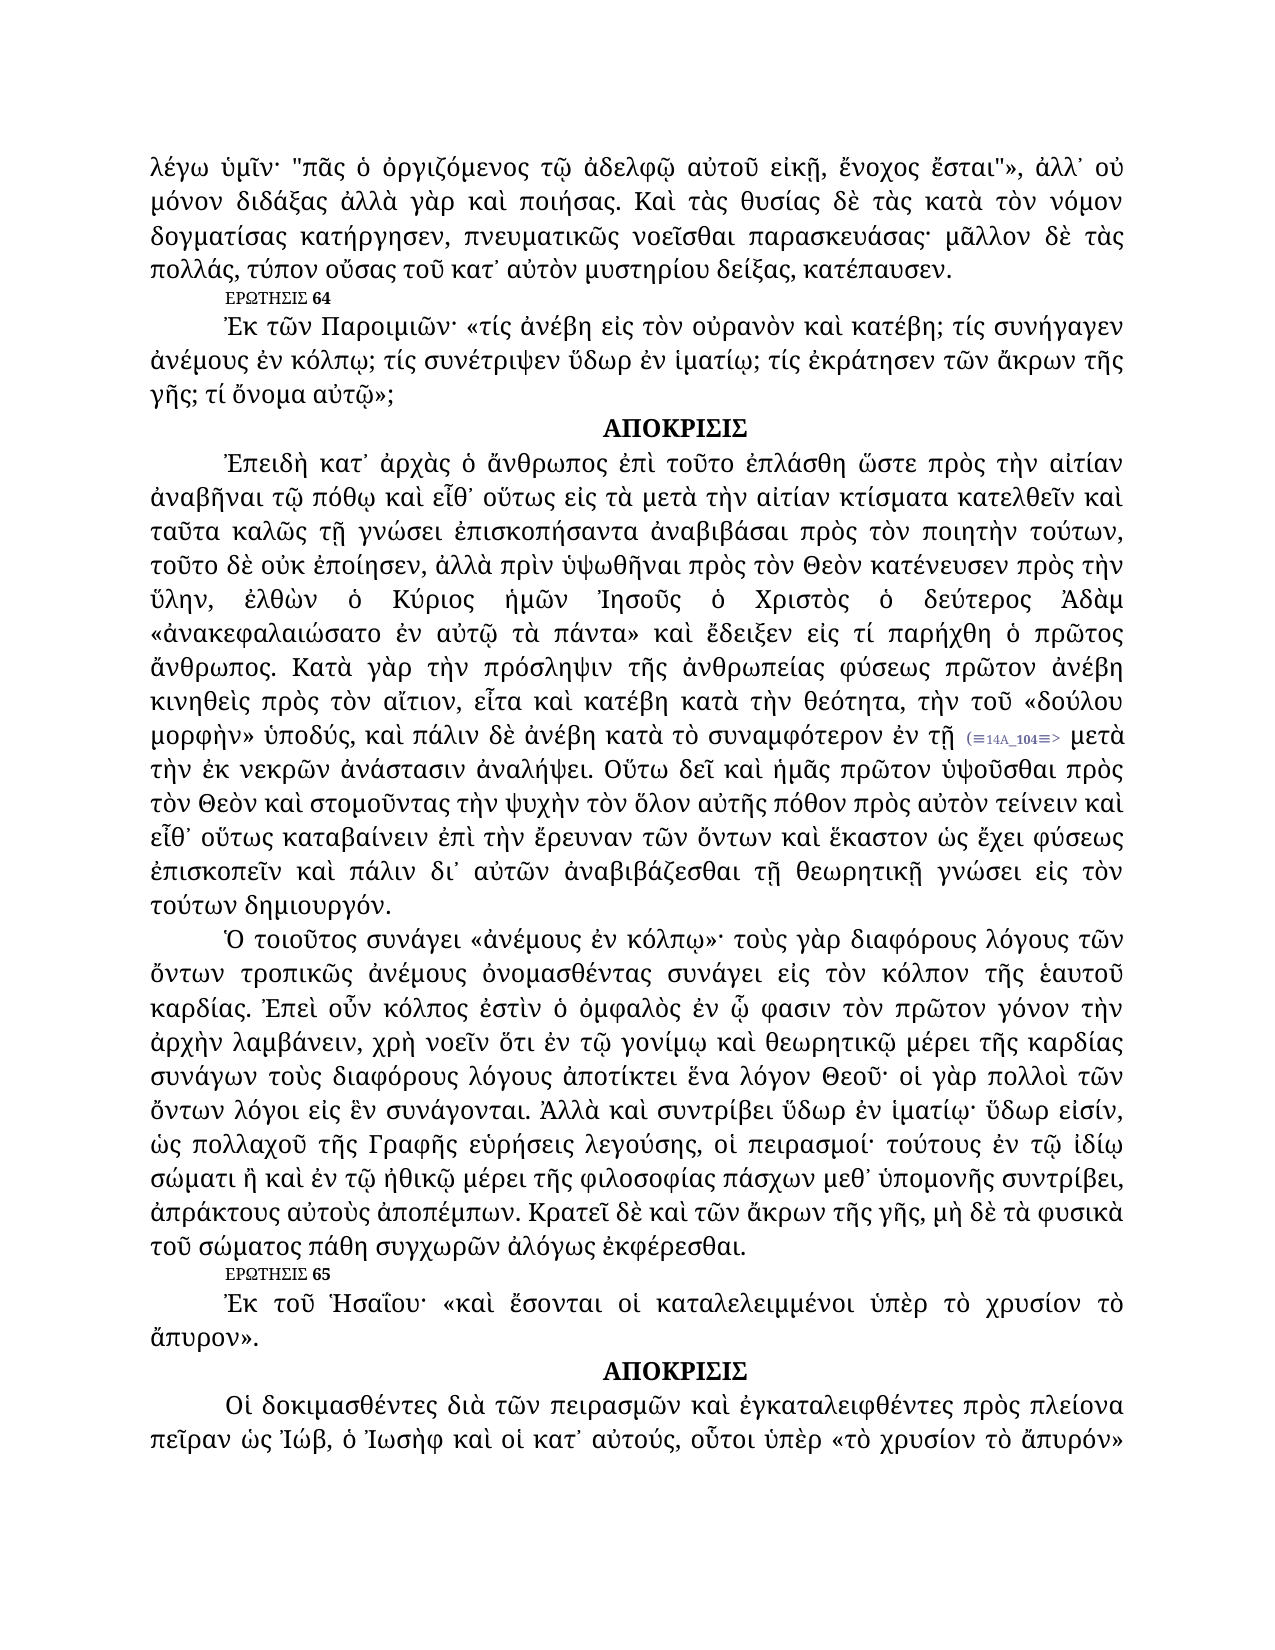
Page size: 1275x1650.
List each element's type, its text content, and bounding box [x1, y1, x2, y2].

text Ἐκ τοῦ Ἡσαΐου· «καὶ ἔσονται οἱ καταλελειμμένοι ὑπὲρ τὸ χρυσίον τὸ ἄπυρον». [150, 1285, 1125, 1353]
text Ἐπειδὴ κατ᾽ ἀρχὰς ὁ ἄνθρωπος ἐπὶ τοῦτο ἐπλάσθη ὥστε πρὸς τὴν αἰτίαν ἀναβῆναι τῷ πόθῳ καὶ εἶθ᾽ οὕτως εἰς τὰ μετὰ τὴν αἰτίαν κτίσματα κατελθεῖν καὶ ταῦτα καλῶς τῇ γνώσει ἐπισκοπήσαντα ἀναβιβάσαι πρὸς τὸν ποιητὴν τούτων, τοῦτο δὲ οὐκ ἐποίησεν, ἀλλὰ πρὶν ὑψωθῆναι πρὸς τὸν Θεὸν κατένευσεν πρὸς τὴν ὕλην, ἐλθὼν ὁ Κύριος ἡμῶν Ἰησοῦς ὁ Χριστὸς ὁ δεύτερος Ἀδὰμ «ἀνακεφαλαιώσατο ἐν αὐτῷ τὰ πάντα» καὶ ἔδειξεν εἰς τί παρήχθη ὁ πρῶτος ἄνθρωπος. Κατὰ γὰρ τὴν πρόσληψιν τῆς ἀνθρωπείας φύσεως πρῶτον ἀνέβη κινηθεὶς πρὸς τὸν αἴτιον, εἶτα καὶ κατέβη κατὰ τὴν θεότητα, τὴν τοῦ «δούλου μορφὴν» ὑποδύς, καὶ πάλιν δὲ ἀνέβη κατὰ τὸ συναμφότερον ἐν τῇ (≡14Α_104≡> μετὰ τὴν ἐκ νεκρῶν ἀνάστασιν ἀναλήψει. Οὕτω δεῖ καὶ ἡμᾶς πρῶτον ὑψοῦσθαι πρὸς τὸν Θεὸν καὶ στομοῦντας τὴν ψυχὴν τὸν ὅλον αὐτῆς πόθον πρὸς αὐτὸν τείνειν καὶ εἶθ᾽ οὕτως καταβαίνειν ἐπὶ τὴν ἔρευναν τῶν ὄντων καὶ ἕκαστον ὡς ἔχει φύσεως ἐπισκοπεῖν καὶ πάλιν δι᾽ αὐτῶν ἀναβιβάζεσθαι τῇ θεωρητικῇ γνώσει εἰς τὸν τούτων δημιουργόν. [150, 445, 1125, 922]
text Ὁ τοιοῦτος συνάγει «ἀνέμους ἐν κόλπῳ»· τοὺς γὰρ διαφόρους λόγους τῶν ὄντων τροπικῶς ἀνέμους ὀνομασθέντας συνάγει εἰς τὸν κόλπον τῆς ἑαυτοῦ καρδίας. Ἐπεὶ οὖν κόλπος ἐστὶν ὁ ὀμφαλὸς ἐν ᾧ φασιν τὸν πρῶτον γόνον τὴν ἀρχὴν λαμβάνειν, χρὴ νοεῖν ὅτι ἐν τῷ γονίμῳ καὶ θεωρητικῷ μέρει τῆς καρδίας συνάγων τοὺς διαφόρους λόγους ἀποτίκτει ἕνα λόγον Θεοῦ· οἱ γὰρ πολλοὶ τῶν ὄντων λόγοι εἰς ἓν συνάγονται. Ἀλλὰ καὶ συντρίβει ὕδωρ ἐν ἱματίῳ· ὕδωρ εἰσίν, ὡς πολλαχοῦ τῆς Γραφῆς εὑρήσεις λεγούσης, οἱ πειρασμοί· τούτους ἐν τῷ ἰδίῳ σώματι ἢ καὶ ἐν τῷ ἠθικῷ μέρει τῆς φιλοσοφίας πάσχων μεθ᾽ ὑπομονῆς συντρίβει, ἀπράκτους αὐτοὺς ἀποπέμπων. Κρατεῖ δὲ καὶ τῶν ἄκρων τῆς γῆς, μὴ δὲ τὰ φυσικὰ τοῦ σώματος πάθη συγχωρῶν ἀλόγως ἐκφέρεσθαι. [150, 922, 1125, 1263]
text ΑΠΟΚΡΙΣΙΣ [150, 411, 1125, 445]
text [150, 150, 1125, 286]
text Ἐκ τῶν Παροιμιῶν· «τίς ἀνέβη εἰς τὸν οὐρανὸν καὶ κατέβη; τίς συνήγαγεν ἀνέμους ἐν κόλπῳ; τίς συνέτριψεν ὕδωρ ἐν ἱματίῳ; τίς ἐκράτησεν τῶν ἄκρων τῆς γῆς; τί ὄνομα αὐτῷ»; [150, 309, 1125, 411]
subtitle ΕΡΩΤΗΣΙΣ 64 [150, 286, 1125, 309]
text ΑΠΟΚΡΙΣΙΣ [150, 1353, 1125, 1388]
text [150, 1388, 1125, 1456]
subtitle ΕΡΩΤΗΣΙΣ 65 [150, 1263, 1125, 1285]
